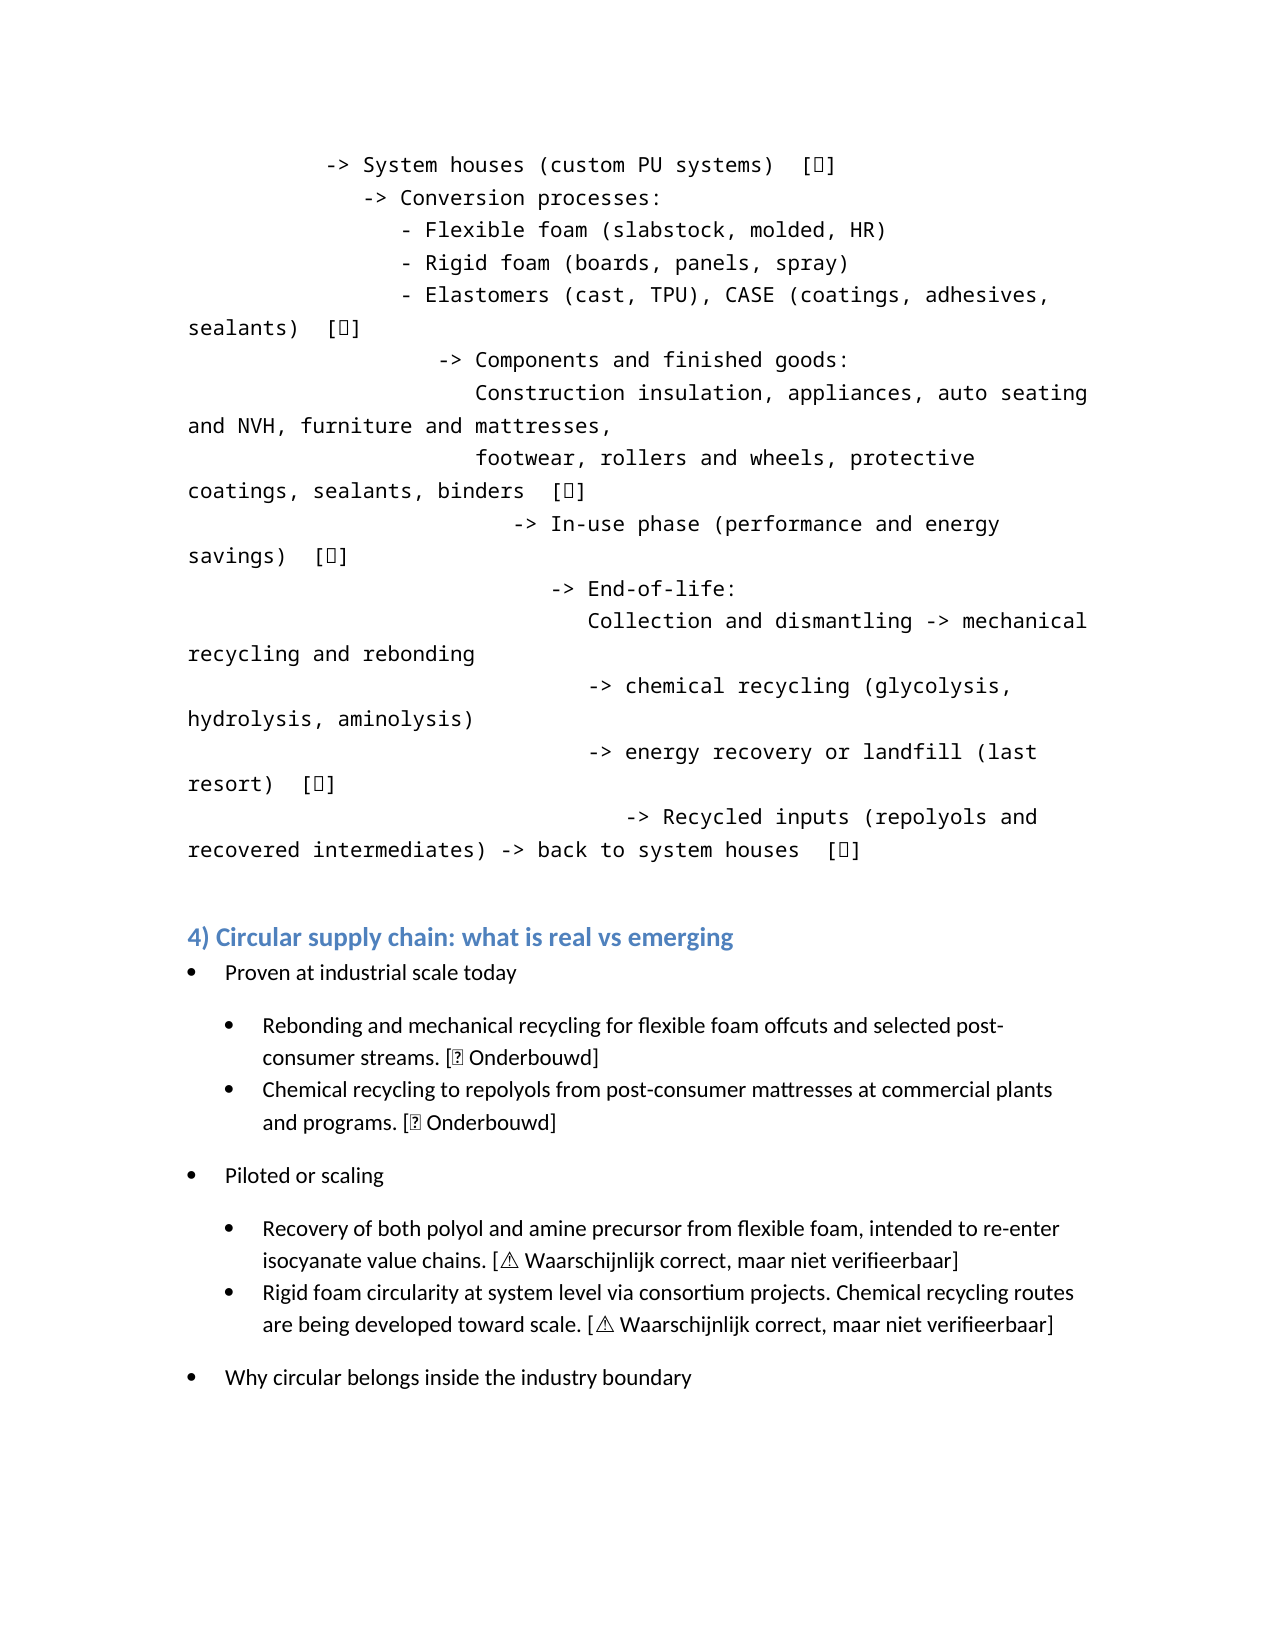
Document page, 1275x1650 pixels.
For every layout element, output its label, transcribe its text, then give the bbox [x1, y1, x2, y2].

list Piloted or scaling [187, 1161, 1087, 1189]
list Chemical recycling to repolyols from post-consumer mattresses at commercial plants and programs. [✅ Onderbouwd] [225, 1076, 1087, 1136]
list Rebonding and mechanical recycling for flexible foam offcuts and selected post-consumer streams. [✅ Onderbouwd] [225, 1011, 1087, 1071]
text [187, 150, 1087, 895]
list Rigid foam circularity at system level via consortium projects. Chemical recycling routes are being developed toward scale. [⚠️ Waarschijnlijk correct, maar niet verifieerbaar] [225, 1278, 1087, 1338]
list Proven at industrial scale today [187, 958, 1087, 986]
list Why circular belongs inside the industry boundary [187, 1363, 1087, 1391]
list Recovery of both polyol and amine precursor from flexible foam, intended to re-enter isocyanate value chains. [⚠️ Waarschijnlijk correct, maar niet verifieerbaar] [225, 1214, 1087, 1274]
subtitle 4) Circular supply chain: what is real vs emerging [187, 920, 1087, 953]
